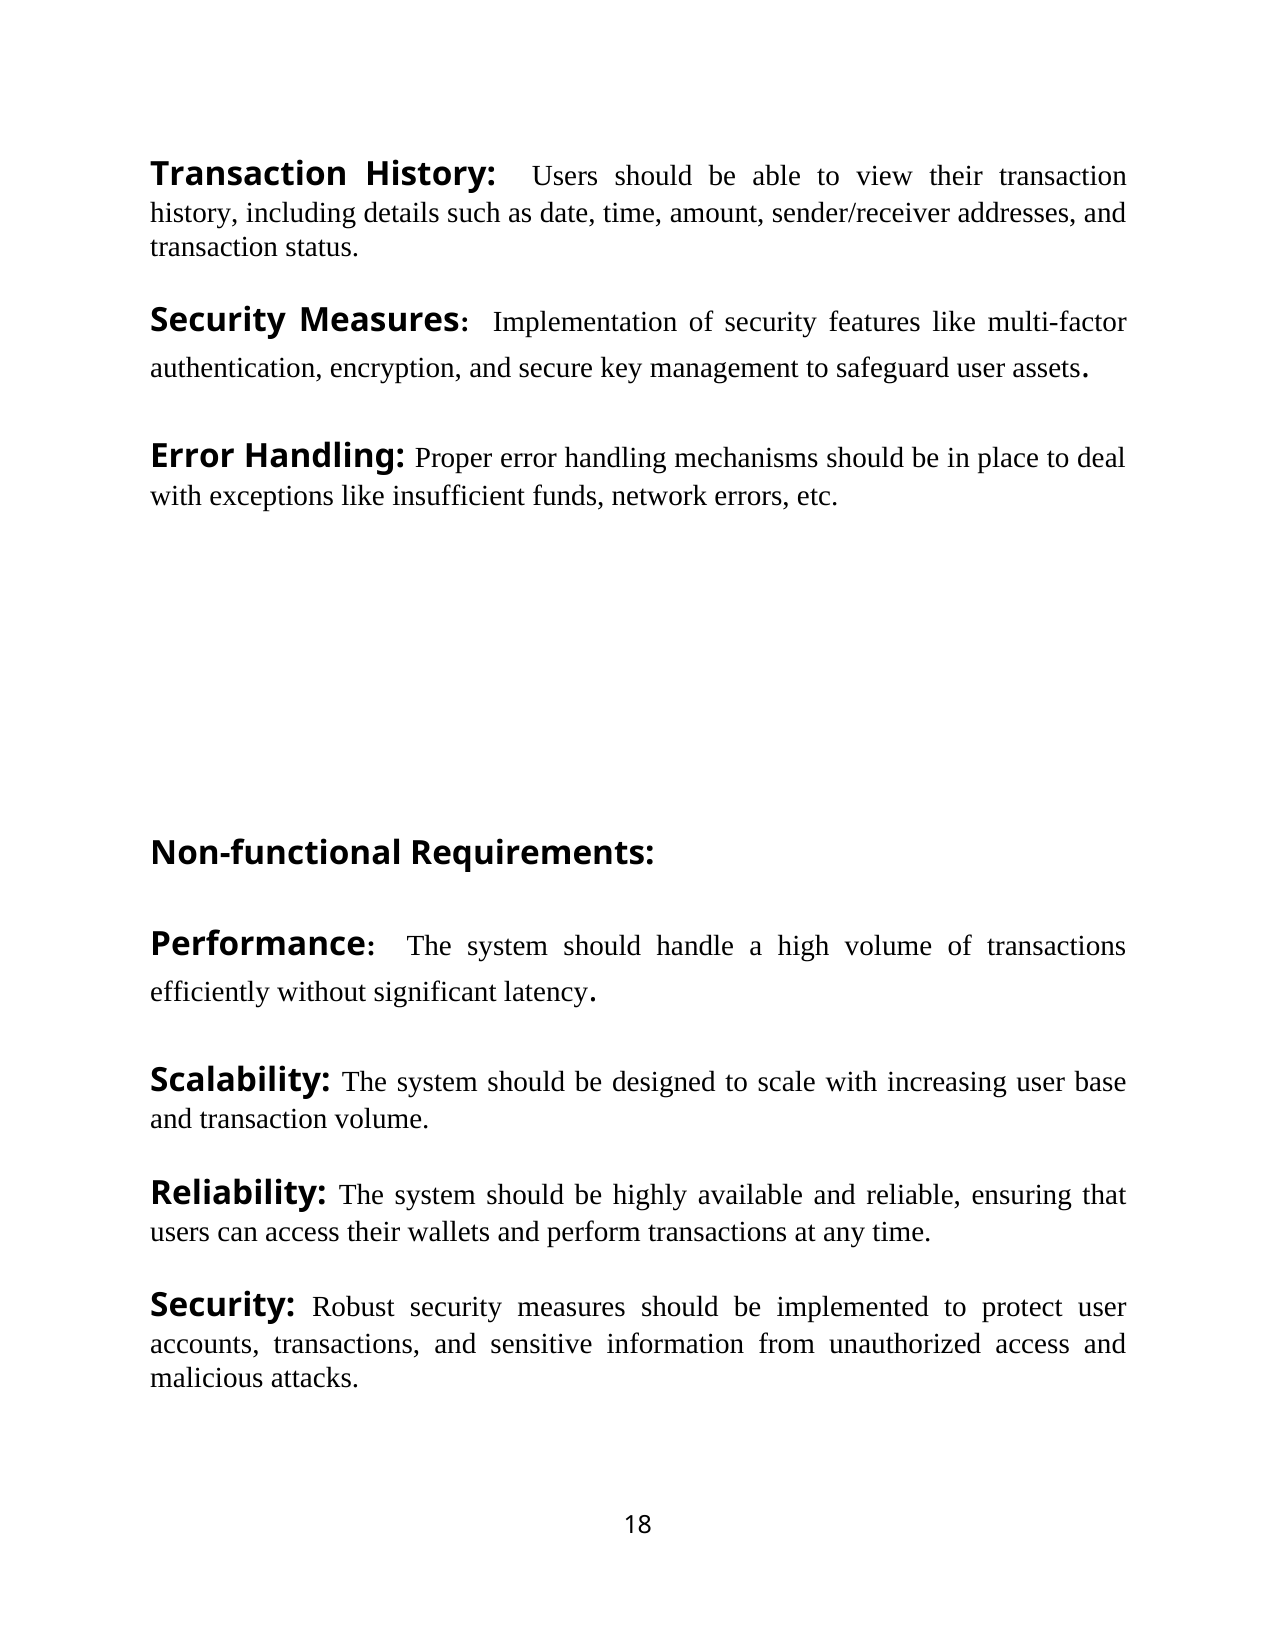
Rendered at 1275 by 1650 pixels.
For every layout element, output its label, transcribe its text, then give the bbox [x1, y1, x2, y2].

text Non-functional Requirements: [150, 829, 1127, 874]
text Security Measures: Implementation of security features like multi-factor authentication, encryption, and secure key management to safeguard user assets. [150, 296, 1127, 387]
text Security: Robust security measures should be implemented to protect user accounts, transactions, and sensitive information from unauthorized access and malicious attacks. [150, 1281, 1127, 1394]
text Performance: The system should handle a high volume of transactions efficiently without significant latency. [150, 920, 1127, 1011]
text Transaction History: Users should be able to view their transaction history, including details such as date, time, amount, sender/receiver addresses, and transaction status. [150, 150, 1127, 262]
text Error Handling: Proper error handling mechanisms should be in place to deal with exceptions like insufficient funds, network errors, etc. [150, 432, 1127, 511]
text Reliability: The system should be highly available and reliable, ensuring that users can access their wallets and perform transactions at any time. [150, 1169, 1127, 1248]
text Scalability: The system should be designed to scale with increasing user base and transaction volume. [150, 1056, 1127, 1135]
